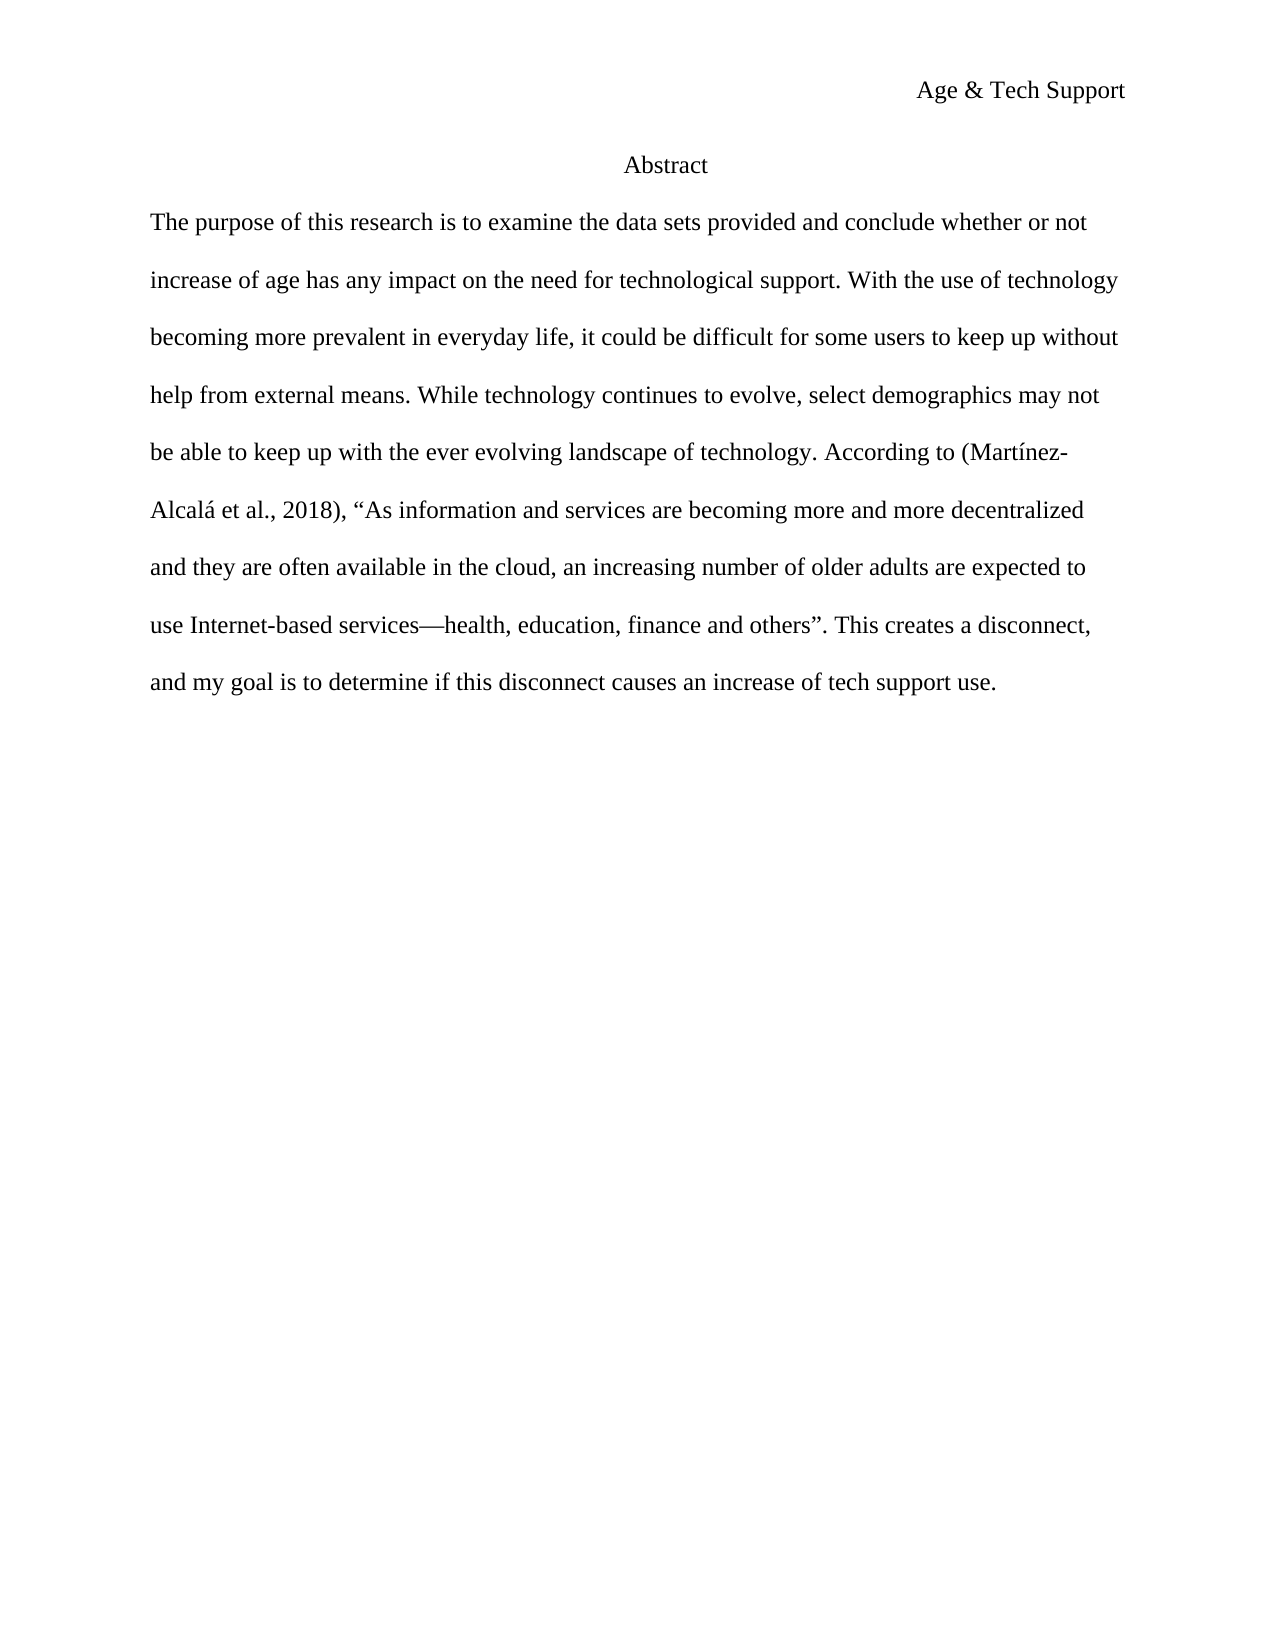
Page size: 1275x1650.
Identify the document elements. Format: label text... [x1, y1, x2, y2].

text The purpose of this research is to examine the data sets provided and conclude whether or not increase of age has any impact on the need for technological support. With the use of technology becoming more prevalent in everyday life, it could be difficult for some users to keep up without help from external means. While technology continues to evolve, select demographics may not be able to keep up with the ever evolving landscape of technology. According to (Martínez-Alcalá et al., 2018), “As information and services are becoming more and more decentralized and they are often available in the cloud, an increasing number of older adults are expected to use Internet-based services—health, education, finance and others”. This creates a disconnect, and my goal is to determine if this disconnect causes an increase of tech support use. A1. Identify which data from the original data set and the add-on CSV file are needed to answer the research question. [150, 207, 1125, 696]
subtitle Abstract [150, 150, 1125, 179]
